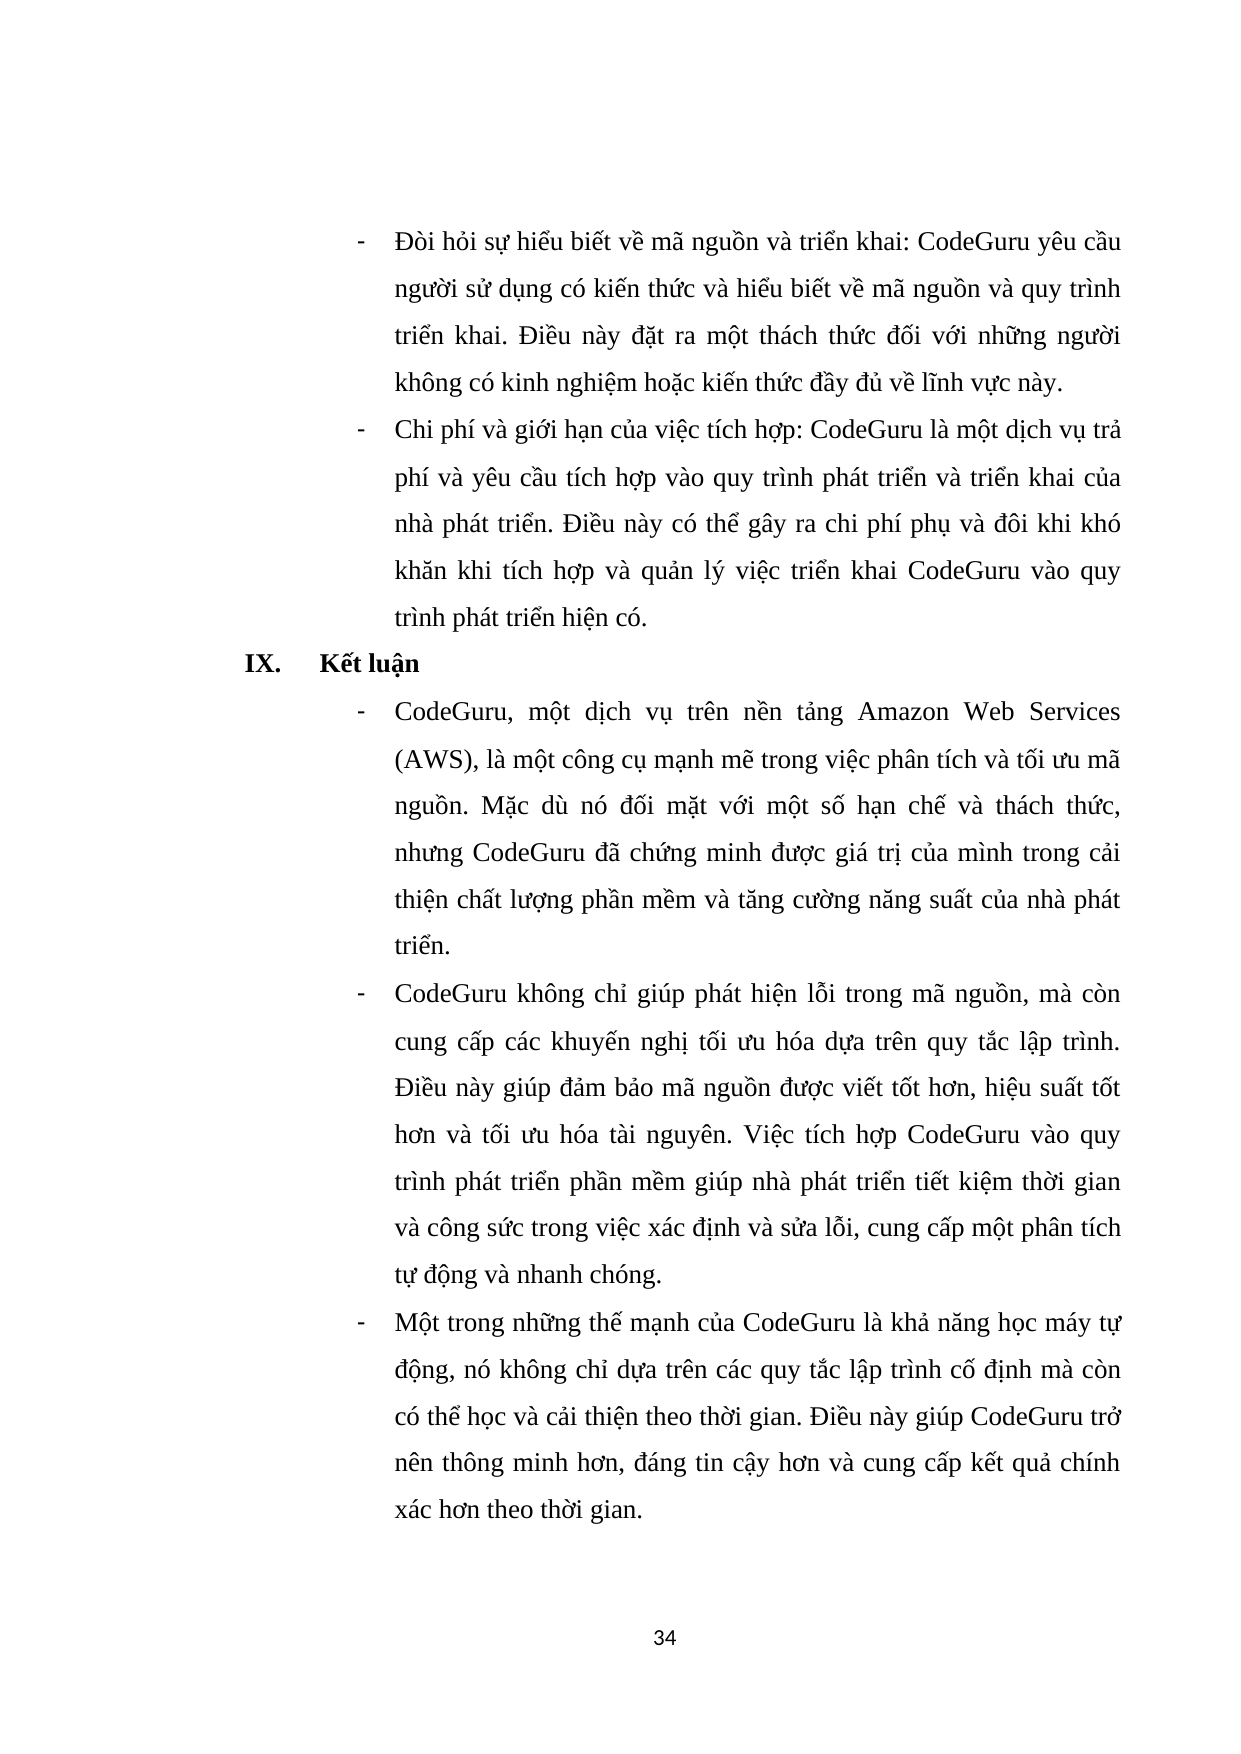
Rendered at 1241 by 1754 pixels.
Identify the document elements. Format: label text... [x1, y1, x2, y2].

list Một trong những thế mạnh của CodeGuru là khả năng học máy tự động, nó không chỉ dựa trên các quy tắc lập trình cố định mà còn có thể học và cải thiện theo thời gian. Điều này giúp CodeGuru trở nên thông minh hơn, đáng tin cậy hơn và cung cấp kết quả chính xác hơn theo thời gian. [357, 1305, 1122, 1524]
list Chi phí và giới hạn của việc tích hợp: CodeGuru là một dịch vụ trả phí và yêu cầu tích hợp vào quy trình phát triển và triển khai của nhà phát triển. Điều này có thể gây ra chi phí phụ và đôi khi khó khăn khi tích hợp và quản lý việc triển khai CodeGuru vào quy trình phát triển hiện có. [357, 412, 1122, 632]
list Kết luận [244, 648, 1122, 679]
list CodeGuru không chỉ giúp phát hiện lỗi trong mã nguồn, mà còn cung cấp các khuyến nghị tối ưu hóa dựa trên quy tắc lập trình. Điều này giúp đảm bảo mã nguồn được viết tốt hơn, hiệu suất tốt hơn và tối ưu hóa tài nguyên. Việc tích hợp CodeGuru vào quy trình phát triển phần mềm giúp nhà phát triển tiết kiệm thời gian và công sức trong việc xác định và sửa lỗi, cung cấp một phân tích tự động và nhanh chóng. [357, 976, 1122, 1289]
list Đòi hỏi sự hiểu biết về mã nguồn và triển khai: CodeGuru yêu cầu người sử dụng có kiến thức và hiểu biết về mã nguồn và quy trình triển khai. Điều này đặt ra một thách thức đối với những người không có kinh nghiệm hoặc kiến thức đầy đủ về lĩnh vực này. [357, 224, 1122, 397]
list CodeGuru, một dịch vụ trên nền tảng Amazon Web Services (AWS), là một công cụ mạnh mẽ trong việc phân tích và tối ưu mã nguồn. Mặc dù nó đối mặt với một số hạn chế và thách thức, nhưng CodeGuru đã chứng minh được giá trị của mình trong cải thiện chất lượng phần mềm và tăng cường năng suất của nhà phát triển. [357, 694, 1122, 961]
